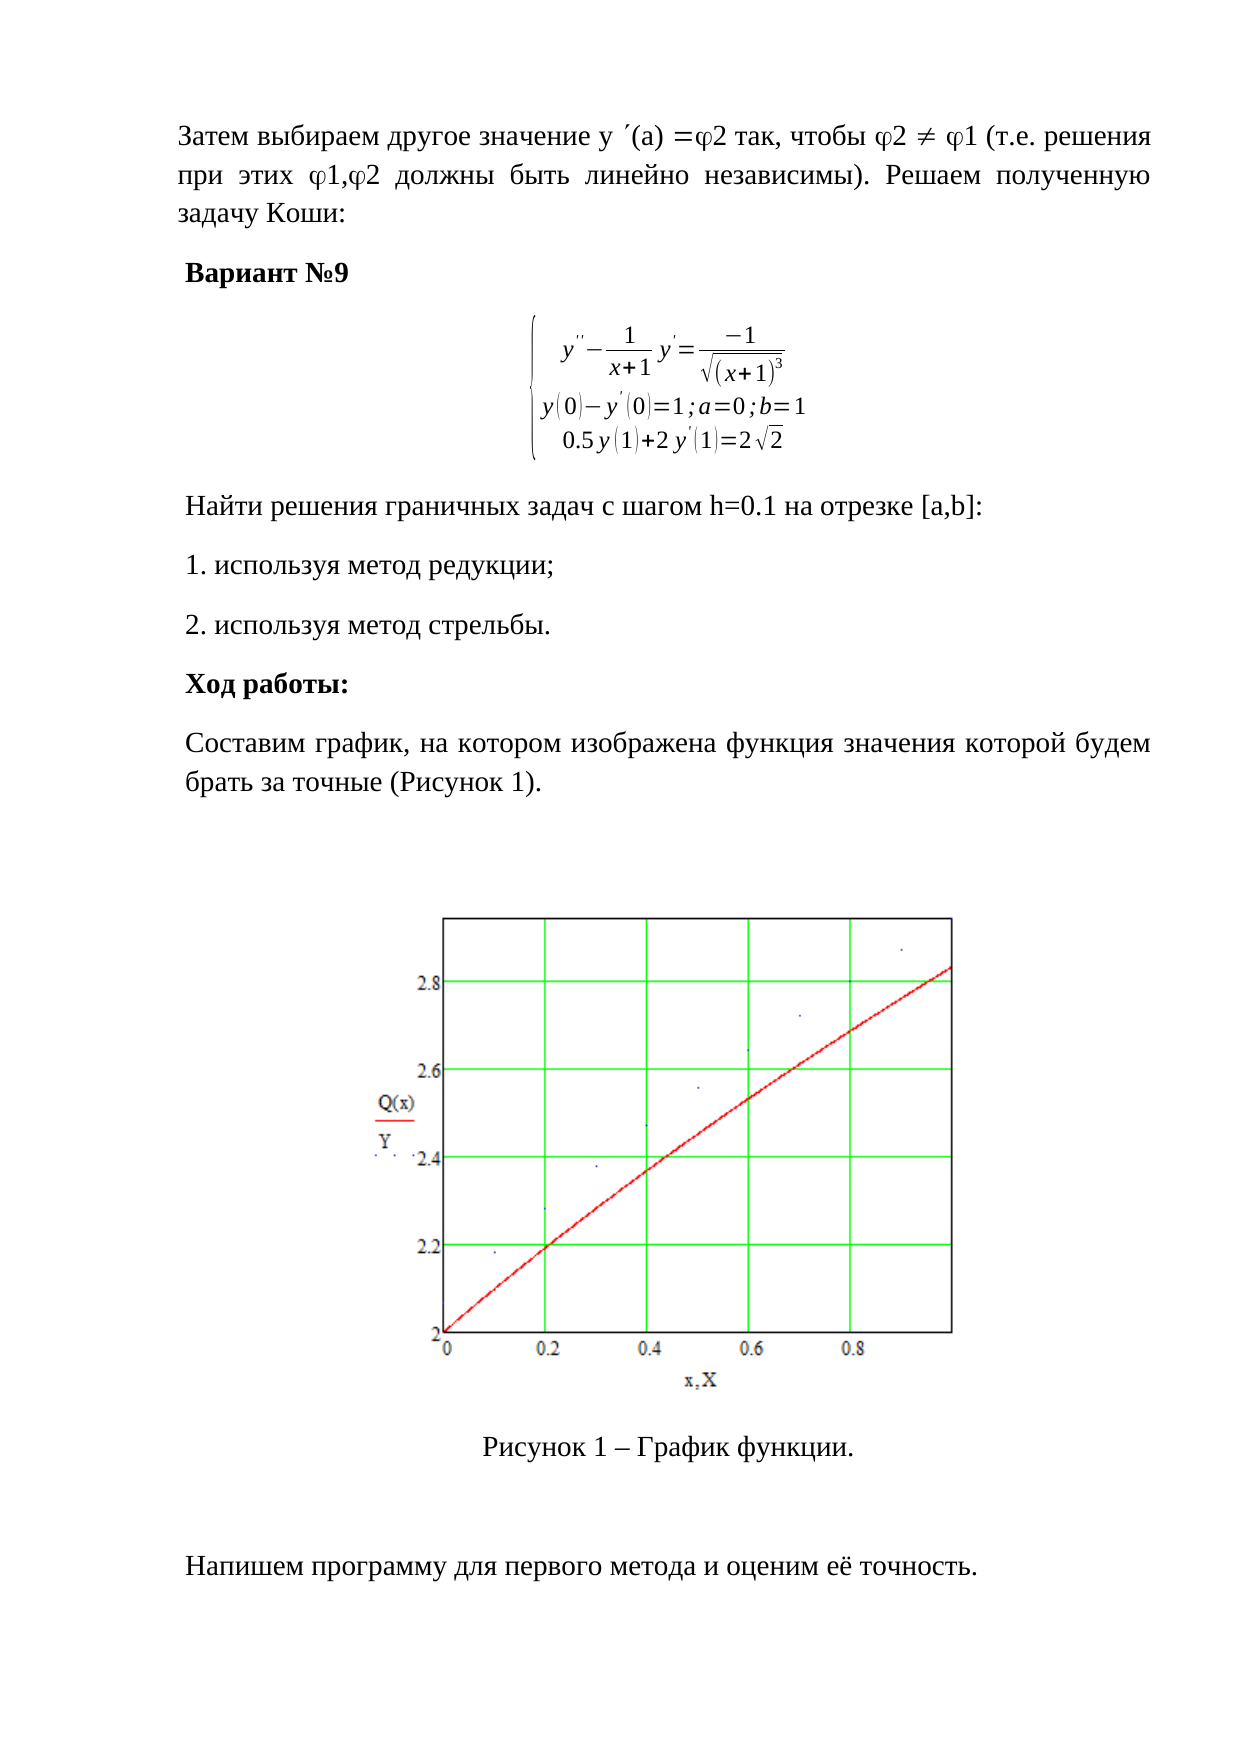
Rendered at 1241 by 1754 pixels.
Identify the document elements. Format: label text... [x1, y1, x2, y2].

text 2. используя метод стрельбы. [185, 607, 1152, 640]
picture [366, 882, 970, 1404]
text Составим график, на котором изображена функция значения которой будем брать за точные (Рисунок 1). [185, 726, 1152, 798]
text Ход работы: [185, 666, 1152, 700]
text Затем выбираем другое значение y (a) 2 так, чтобы 2 1 (т.е. решения при этих 1,2 должны быть линейно независимы). Решаем полученную задачу Коши: [177, 118, 1152, 229]
text Рисунок 1 – График функции. [185, 1429, 1152, 1463]
text 1. используя метод редукции; [185, 547, 1152, 581]
text Вариант №9 [185, 255, 1152, 288]
text Найти решения граничных задач с шагом h=0.1 на отрезке [a,b]: [185, 488, 1152, 522]
text Напишем программу для первого метода и оценим её точность. [185, 1548, 1152, 1581]
